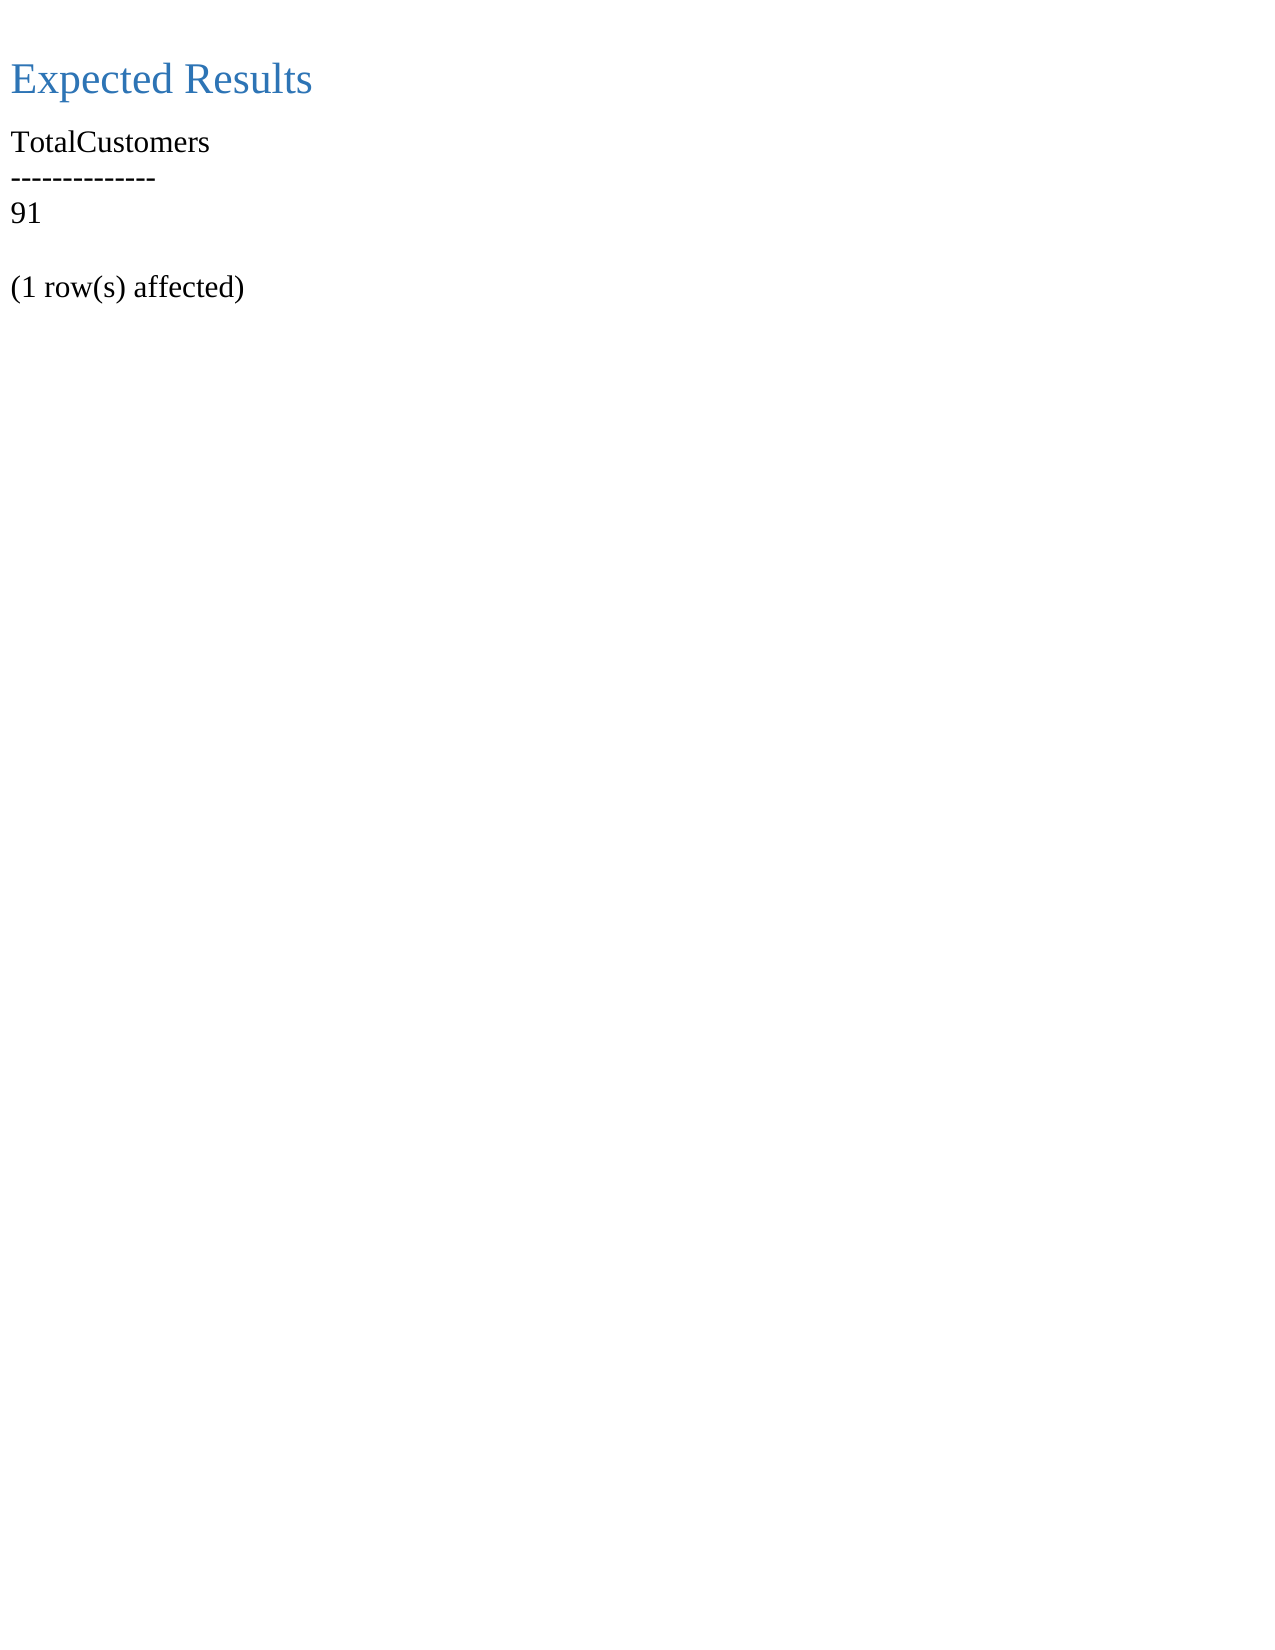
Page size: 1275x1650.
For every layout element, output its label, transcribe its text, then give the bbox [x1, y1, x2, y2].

text (1 row(s) affected) [10, 268, 1275, 304]
text TotalCustomers [10, 123, 1275, 159]
text -------------- 91 [10, 159, 183, 231]
